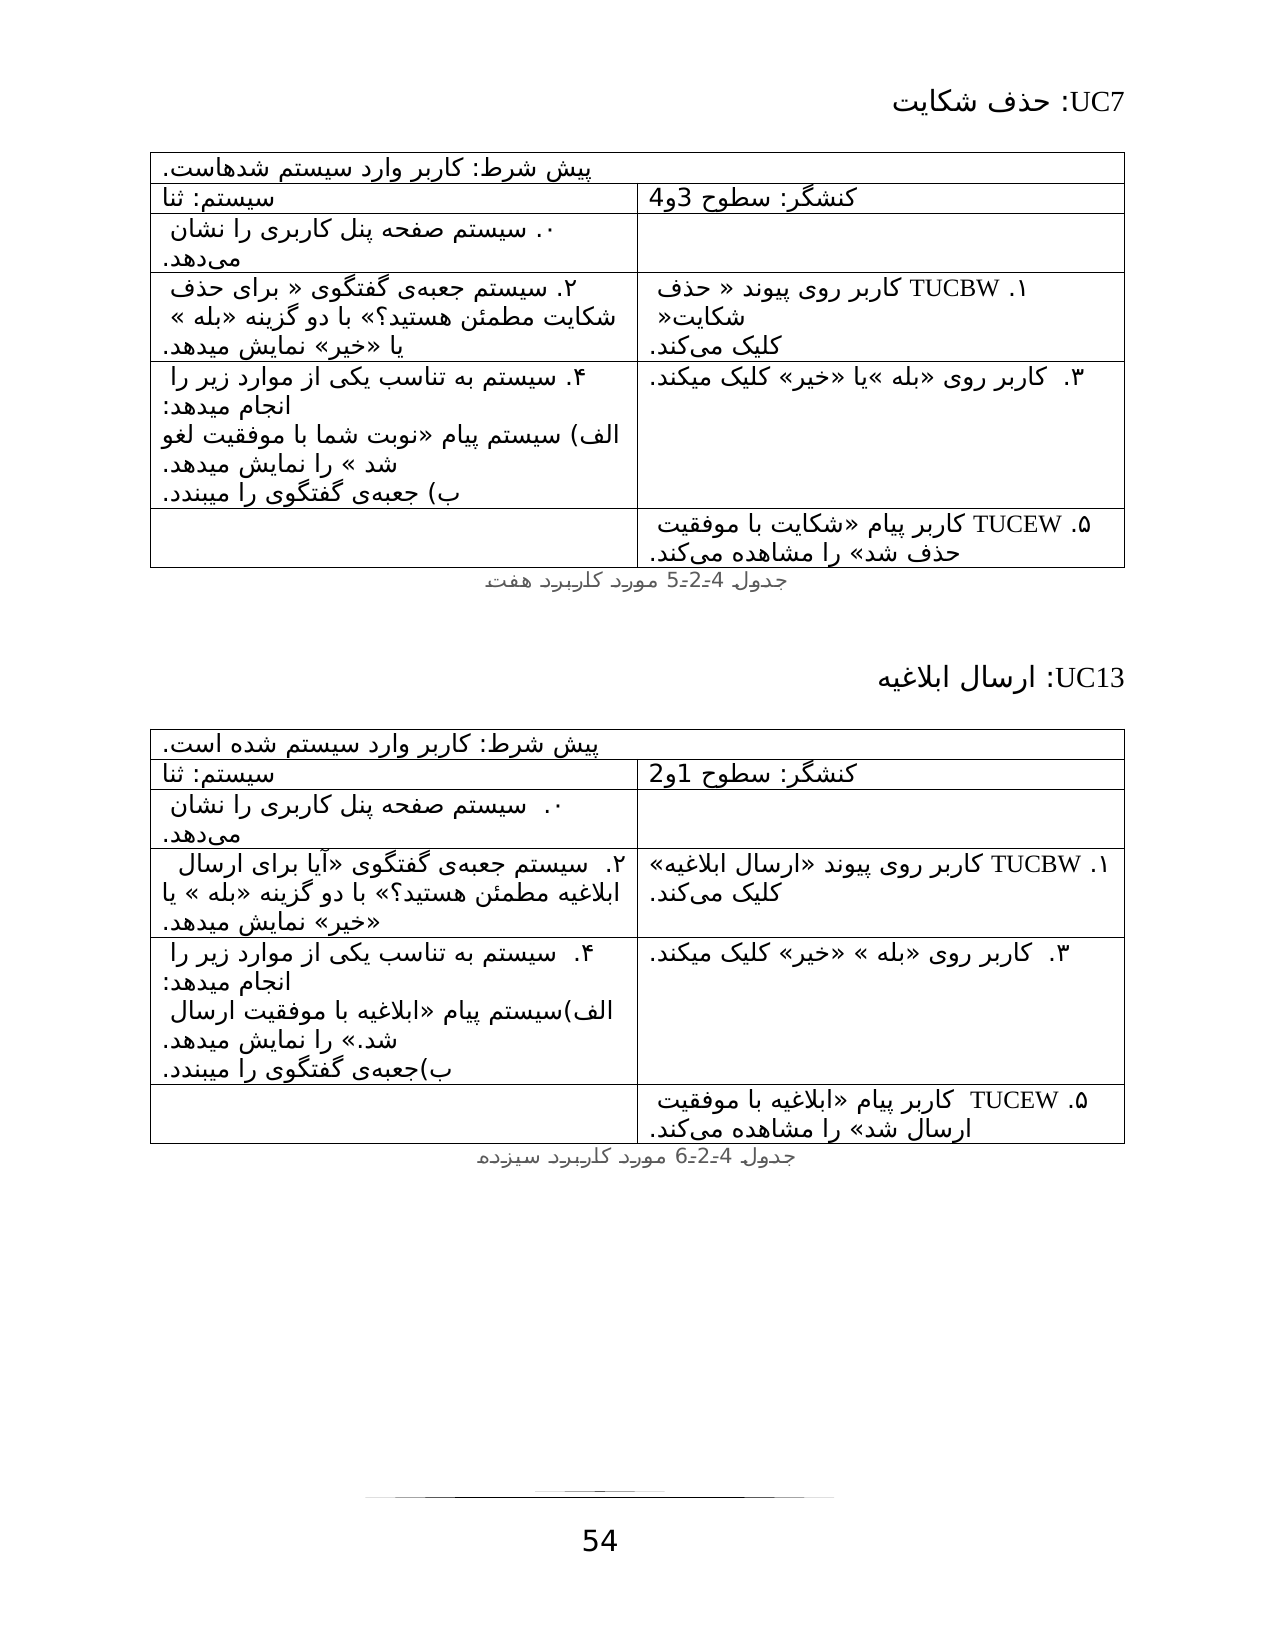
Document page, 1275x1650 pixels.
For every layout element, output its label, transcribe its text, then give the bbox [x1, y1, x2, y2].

subtitle جدول 4-2-5 مورد کاربرد هفت [150, 568, 1125, 592]
table_cell ۰. سیستم صفحه پنل کاربری را نشان می‌دهد. [151, 214, 637, 272]
table_cell کنشگر: سطوح 1و2 [638, 760, 1124, 789]
table_cell ۵. TUCEW کاربر پیام «شکایت با موفقیت حذف شد» را مشاهده می‌کند. [638, 509, 1124, 567]
table_cell ۲. سیستم جعبه‌ی گفتگو‌ی « برای حذف شکایت مطمئن هستید؟» با دو گزینه «بله » یا «خیر» نمایش میدهد. [151, 273, 637, 361]
table_cell سیستم: ثنا [151, 184, 637, 213]
table_cell ۱. TUCBW کاربر روی پیوند «ارسال ابلاغیه» کلیک می‌کند. [638, 849, 1124, 937]
table_cell ۵. TUCEW کاربر پیام «ابلاغیه با موفقیت ارسال شد» را مشاهده می‌کند. [638, 1085, 1124, 1143]
table_cell کنشگر: سطوح 3و4 [638, 184, 1124, 213]
table_cell ۱. TUCBW کاربر روی پیوند « حذف شکایت« کلیک می‌کند. [638, 273, 1124, 361]
table_cell [638, 790, 1124, 848]
table_cell سیستم: ثنا [151, 760, 637, 789]
table_cell ۴. سیستم به تناسب یکی از موارد زیر را انجام میدهد: الف)سیستم پیام «ابلاغیه با موفقیت ارسال شد.» را نمایش میدهد. ب)جعبه‌ی گفتگوی را میبندد. [151, 938, 637, 1084]
table_cell ۴. سیستم به تناسب یکی از موارد زیر را انجام میدهد: الف) سیستم پیام «نوبت شما با موفقیت لغو شد » را نمایش میدهد. ب) جعبه‌ی گفتگوی را میبندد. [151, 362, 637, 508]
text UC7: حذف شکایت [150, 84, 1125, 118]
table_cell ۳. کاربر روی «بله »یا «خیر» کلیک میکند. [638, 362, 1124, 508]
subtitle جدول 4-2-6 مورد کاربرد سیزده [150, 1144, 1125, 1168]
table_cell ۲. سیستم جعبه‌ی گفتگو‌ی «آیا برای ارسال ابلاغیه مطمئن هستید؟» با دو گزینه «بله » یا «خیر» نمایش میدهد. [151, 849, 637, 937]
table_cell [638, 214, 1124, 272]
table_header پیش شرط: کاربر وارد سیستم شده است. [151, 730, 1124, 759]
table_cell [151, 1085, 637, 1143]
table_cell ۰. سیستم صفحه پنل کاربری را نشان می‌دهد. [151, 790, 637, 848]
table_cell [151, 509, 637, 567]
table_header پیش شرط: کاربر وارد سیستم شدهاست. [151, 153, 1124, 182]
text UC13: ارسال ابلاغیه [150, 661, 1125, 695]
table_cell ۳. کاربر روی «بله » «خیر» کلیک میکند. [638, 938, 1124, 1084]
